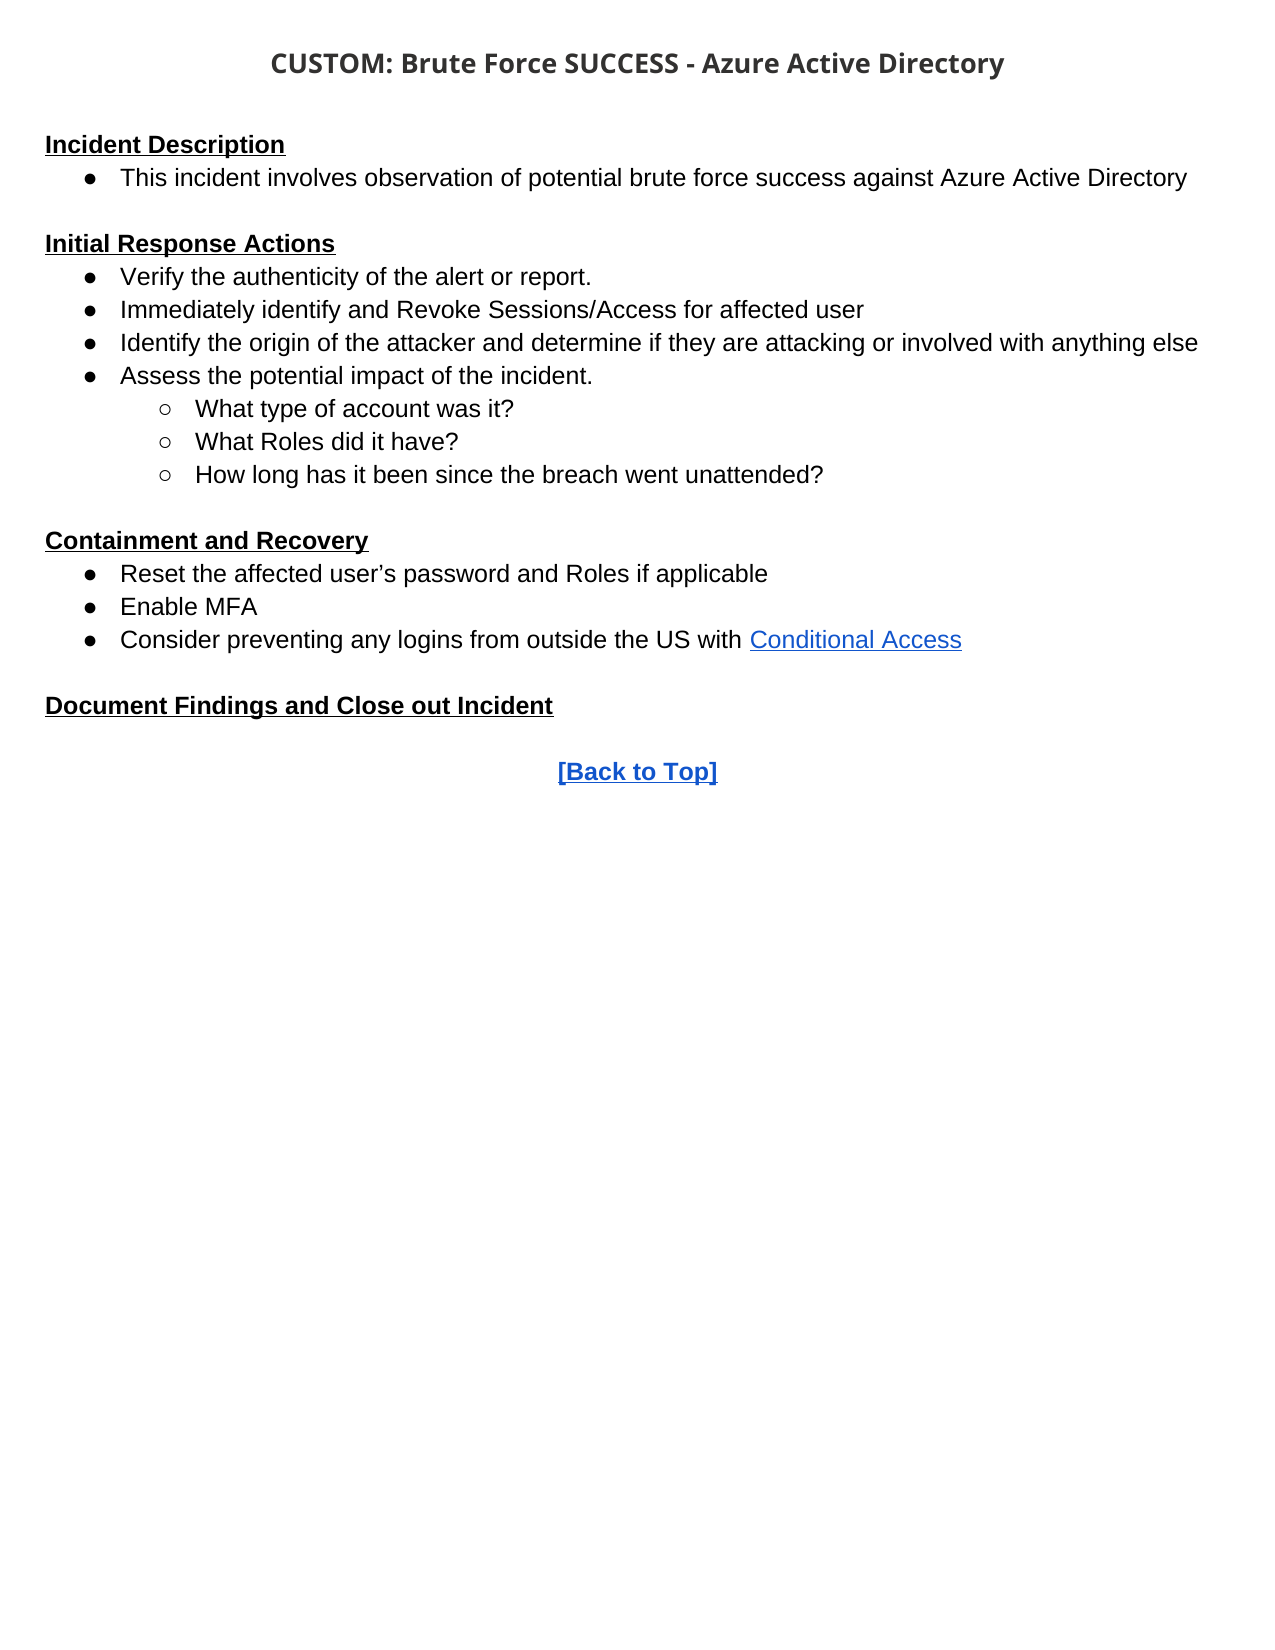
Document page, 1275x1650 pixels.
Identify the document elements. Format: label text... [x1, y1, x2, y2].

list How long has it been since the breach went unattended? [157, 460, 1230, 489]
list What Roles did it have? [157, 427, 1230, 456]
list This incident involves observation of potential brute force success against Azure Active Directory [82, 163, 1230, 191]
text Containment and Recovery [45, 526, 1230, 555]
text Document Findings and Close out Incident [45, 691, 1230, 720]
list Reset the affected user’s password and Roles if applicable [82, 559, 1230, 588]
list Assess the potential impact of the incident. [82, 361, 1230, 389]
list Immediately identify and Revoke Sessions/Access for affected user [82, 295, 1230, 323]
text Initial Response Actions [45, 229, 1230, 257]
list Consider preventing any logins from outside the US with Conditional Access [82, 625, 1230, 654]
list What type of account was it? [157, 394, 1230, 423]
list Verify the authenticity of the alert or report. [82, 262, 1230, 291]
subtitle CUSTOM: Brute Force SUCCESS - Azure Active Directory [45, 45, 1230, 82]
text [Back to Top] [45, 757, 1230, 786]
list Enable MFA [82, 592, 1230, 621]
text Incident Description [45, 130, 1230, 158]
list Identify the origin of the attacker and determine if they are attacking or involved with anything else [82, 328, 1230, 357]
